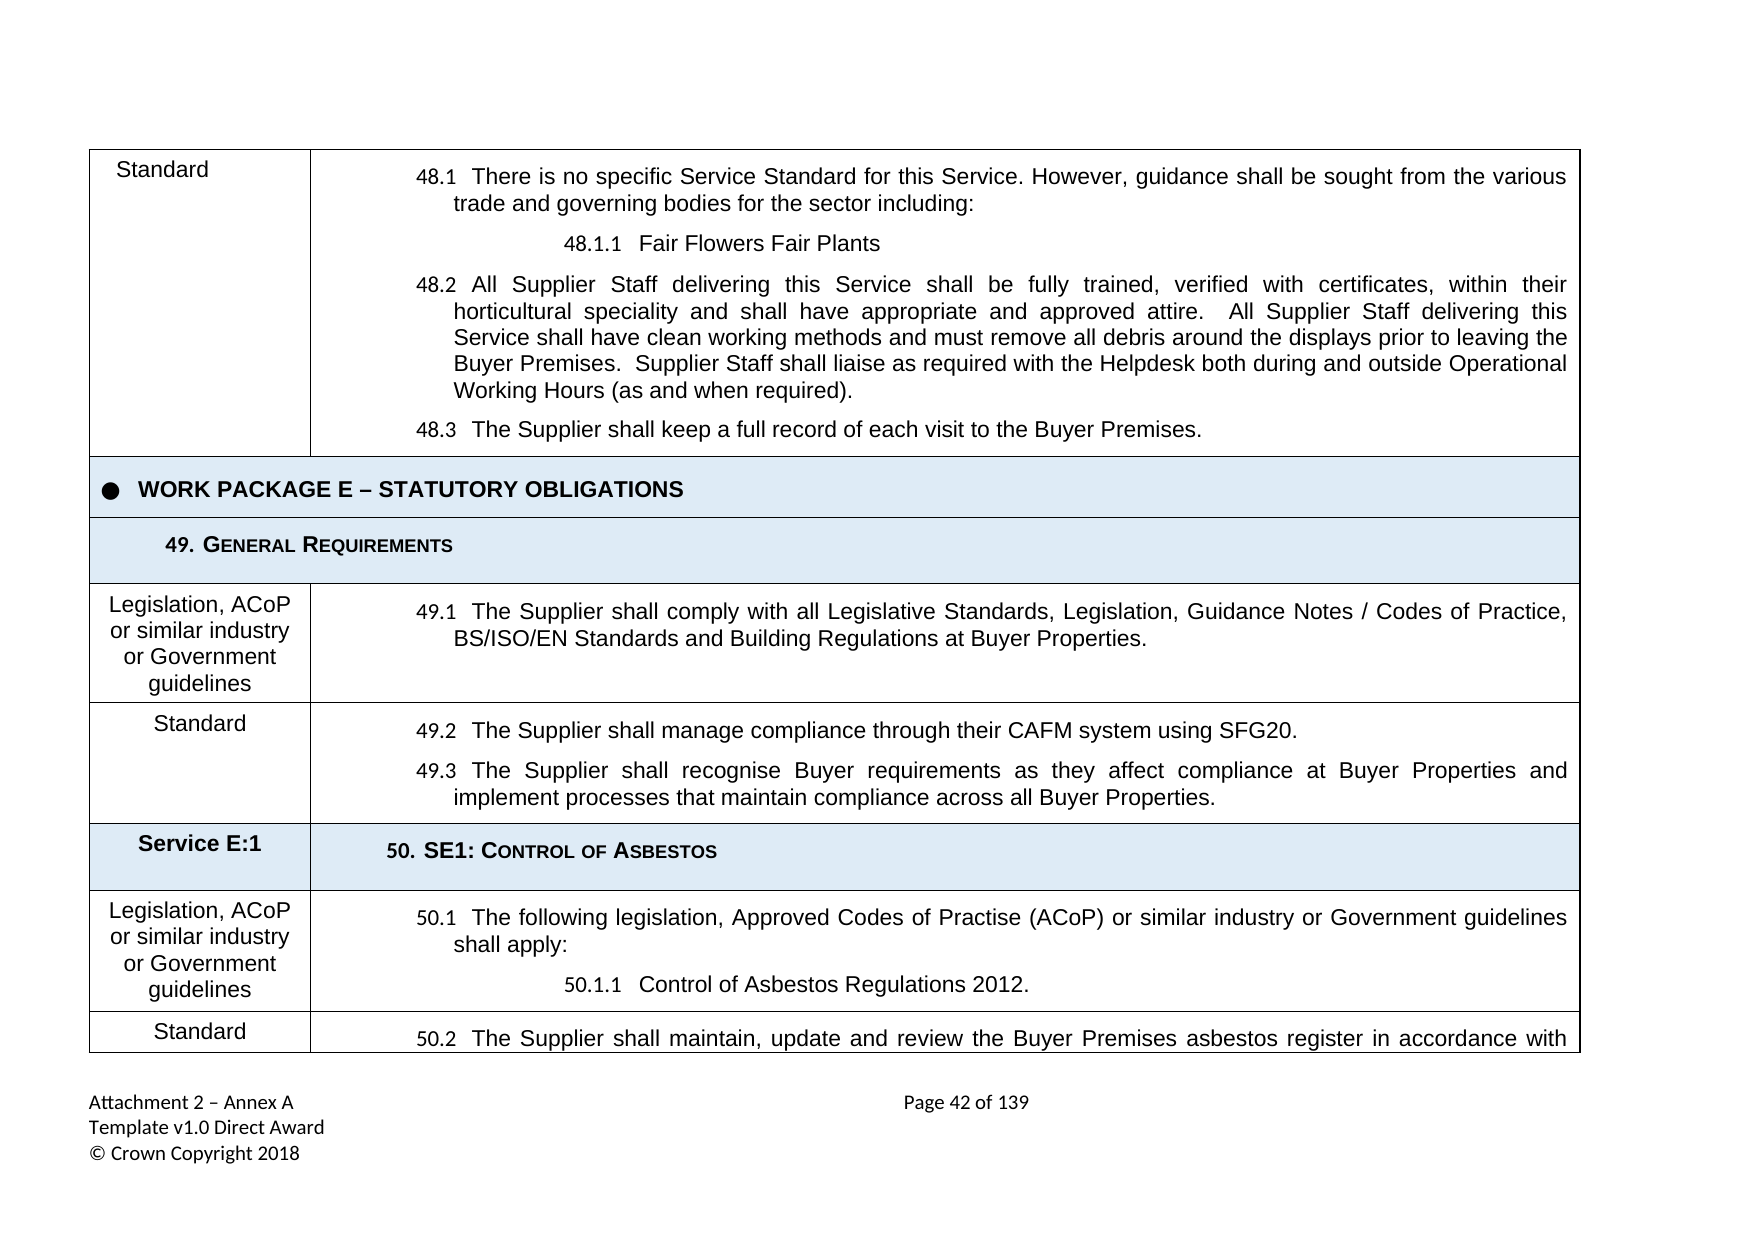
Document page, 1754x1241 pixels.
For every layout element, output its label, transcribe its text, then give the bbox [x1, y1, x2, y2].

table_cell The following legislation, Approved Codes of Practise (ACoP) or similar industry or Government guidelines shall apply: Control of Asbestos Regulations 2012. [311, 891, 1579, 1011]
table_cell There is no specific Service Standard for this Service. However, guidance shall be sought from the various trade and governing bodies for the sector including: Fair Flowers Fair Plants All Supplier Staff delivering this Service shall be fully trained, verified with certificates, within their horticultural speciality and shall have appropriate and approved attire. All Supplier Staff delivering this Service shall have clean working methods and must remove all debris around the displays prior to leaving the Buyer Premises. Supplier Staff shall liaise as required with the Helpdesk both during and outside Operational Working Hours (as and when required). The Supplier shall keep a full record of each visit to the Buyer Premises. [311, 150, 1579, 456]
table_cell Standard [90, 150, 310, 456]
table_cell Standard [90, 1012, 310, 1052]
table_cell General Requirements [90, 518, 1579, 583]
table_cell SE1: Control of Asbestos [311, 824, 1579, 890]
table_cell Legislation, ACoP or similar industry or Government guidelines [90, 584, 310, 702]
table_cell Standard [90, 703, 310, 823]
table_cell The Supplier shall comply with all Legislative Standards, Legislation, Guidance Notes / Codes of Practice, BS/ISO/EN Standards and Building Regulations at Buyer Properties. [311, 584, 1579, 702]
table_cell Legislation, ACoP or similar industry or Government guidelines [90, 891, 310, 1011]
table_cell The Supplier shall manage compliance through their CAFM system using SFG20. The Supplier shall recognise Buyer requirements as they affect compliance at Buyer Properties and implement processes that maintain compliance across all Buyer Properties. [311, 703, 1579, 823]
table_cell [311, 1012, 1579, 1052]
table_cell WORK PACKAGE E – STATUTORY OBLIGATIONS [90, 457, 1579, 517]
table_cell Service E:1 [90, 824, 310, 890]
